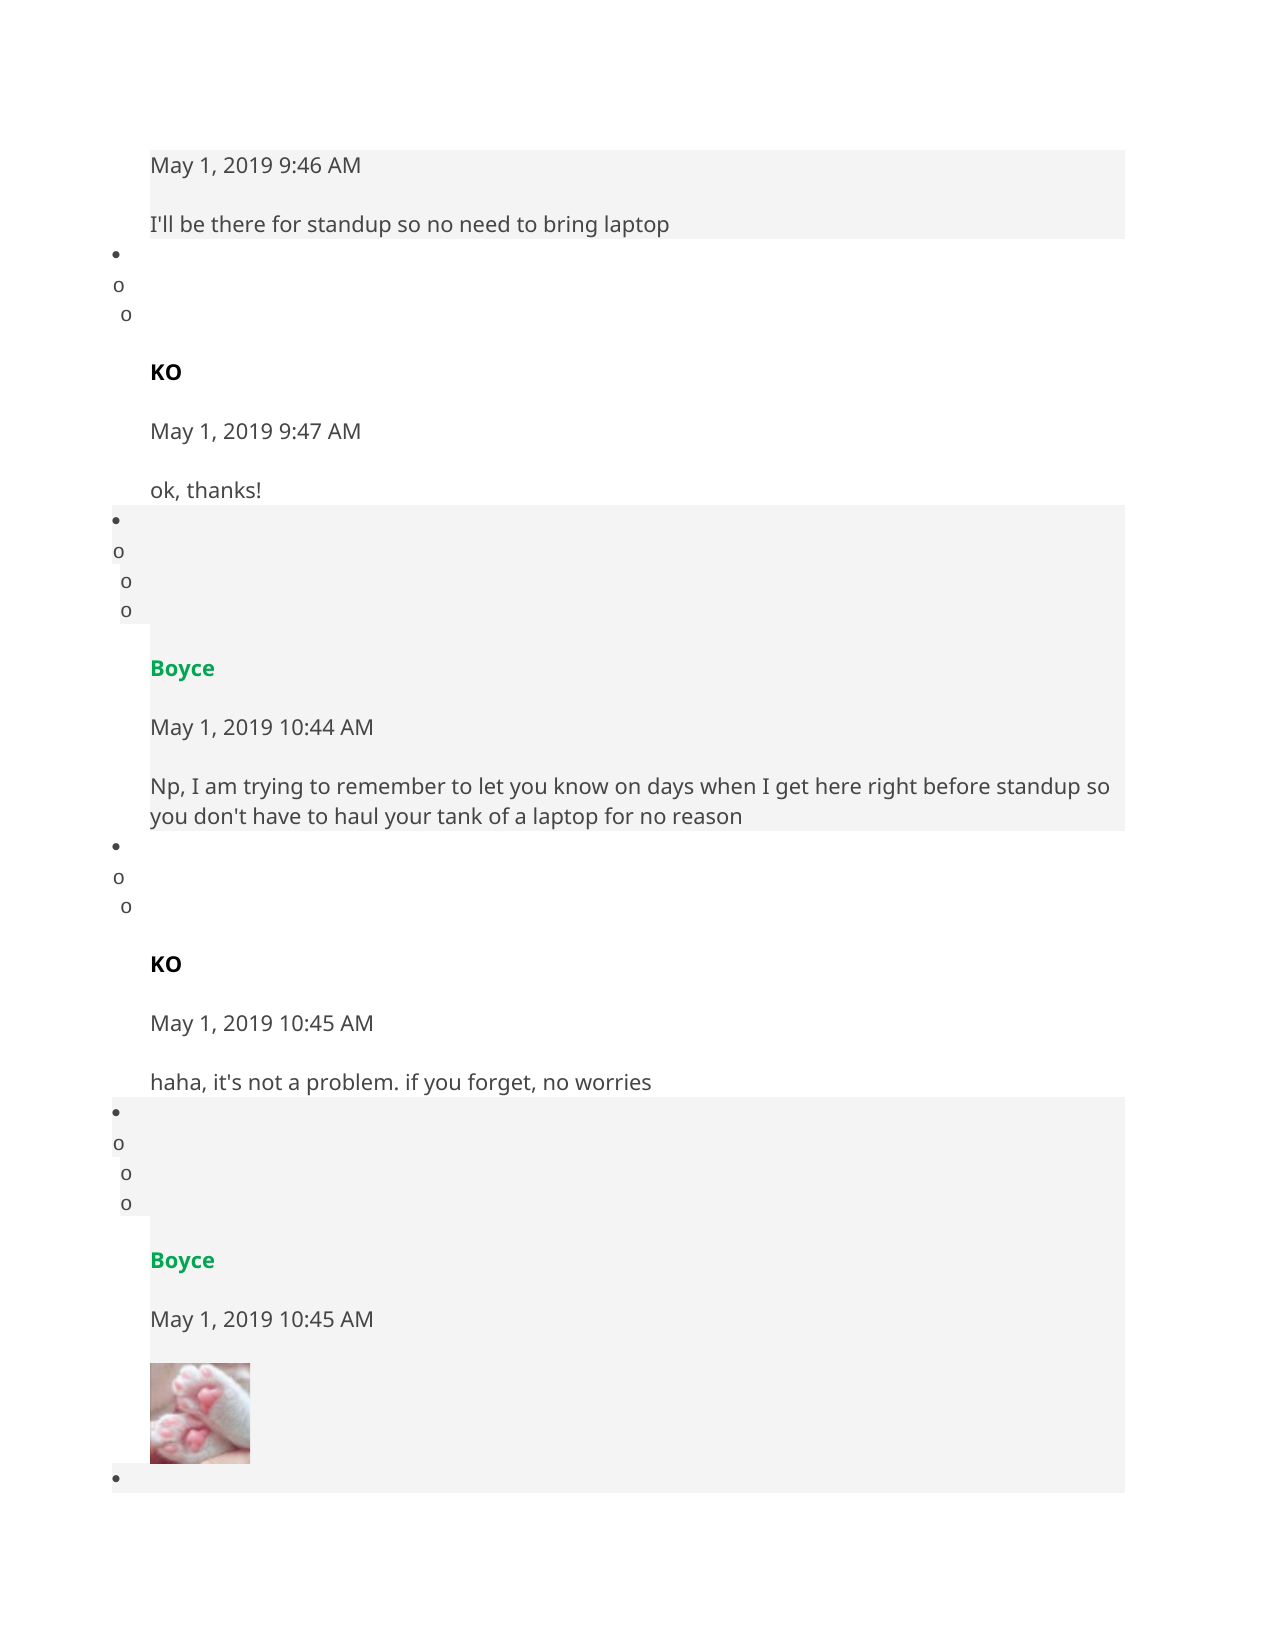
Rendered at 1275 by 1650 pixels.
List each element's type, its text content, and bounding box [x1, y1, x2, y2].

text I'll be there for standup so no need to bring laptop [150, 209, 1125, 239]
text May 1, 2019 10:44 AM [150, 712, 1125, 742]
text Boyce [150, 1245, 1125, 1275]
text May 1, 2019 10:45 AM [150, 1008, 1125, 1038]
text Boyce [150, 653, 1125, 683]
text KO [150, 949, 1125, 979]
picture [150, 1363, 251, 1464]
text May 1, 2019 9:46 AM [150, 150, 1125, 180]
text ok, thanks! [150, 475, 1125, 505]
text Np, I am trying to remember to let you know on days when I get here right before standup so you don't have to haul your tank of a laptop for no reason [150, 771, 1125, 831]
text KO [150, 357, 1125, 387]
text May 1, 2019 9:47 AM [150, 416, 1125, 446]
text May 1, 2019 10:45 AM [150, 1304, 1125, 1334]
text haha, it's not a problem. if you forget, no worries [150, 1067, 1125, 1097]
